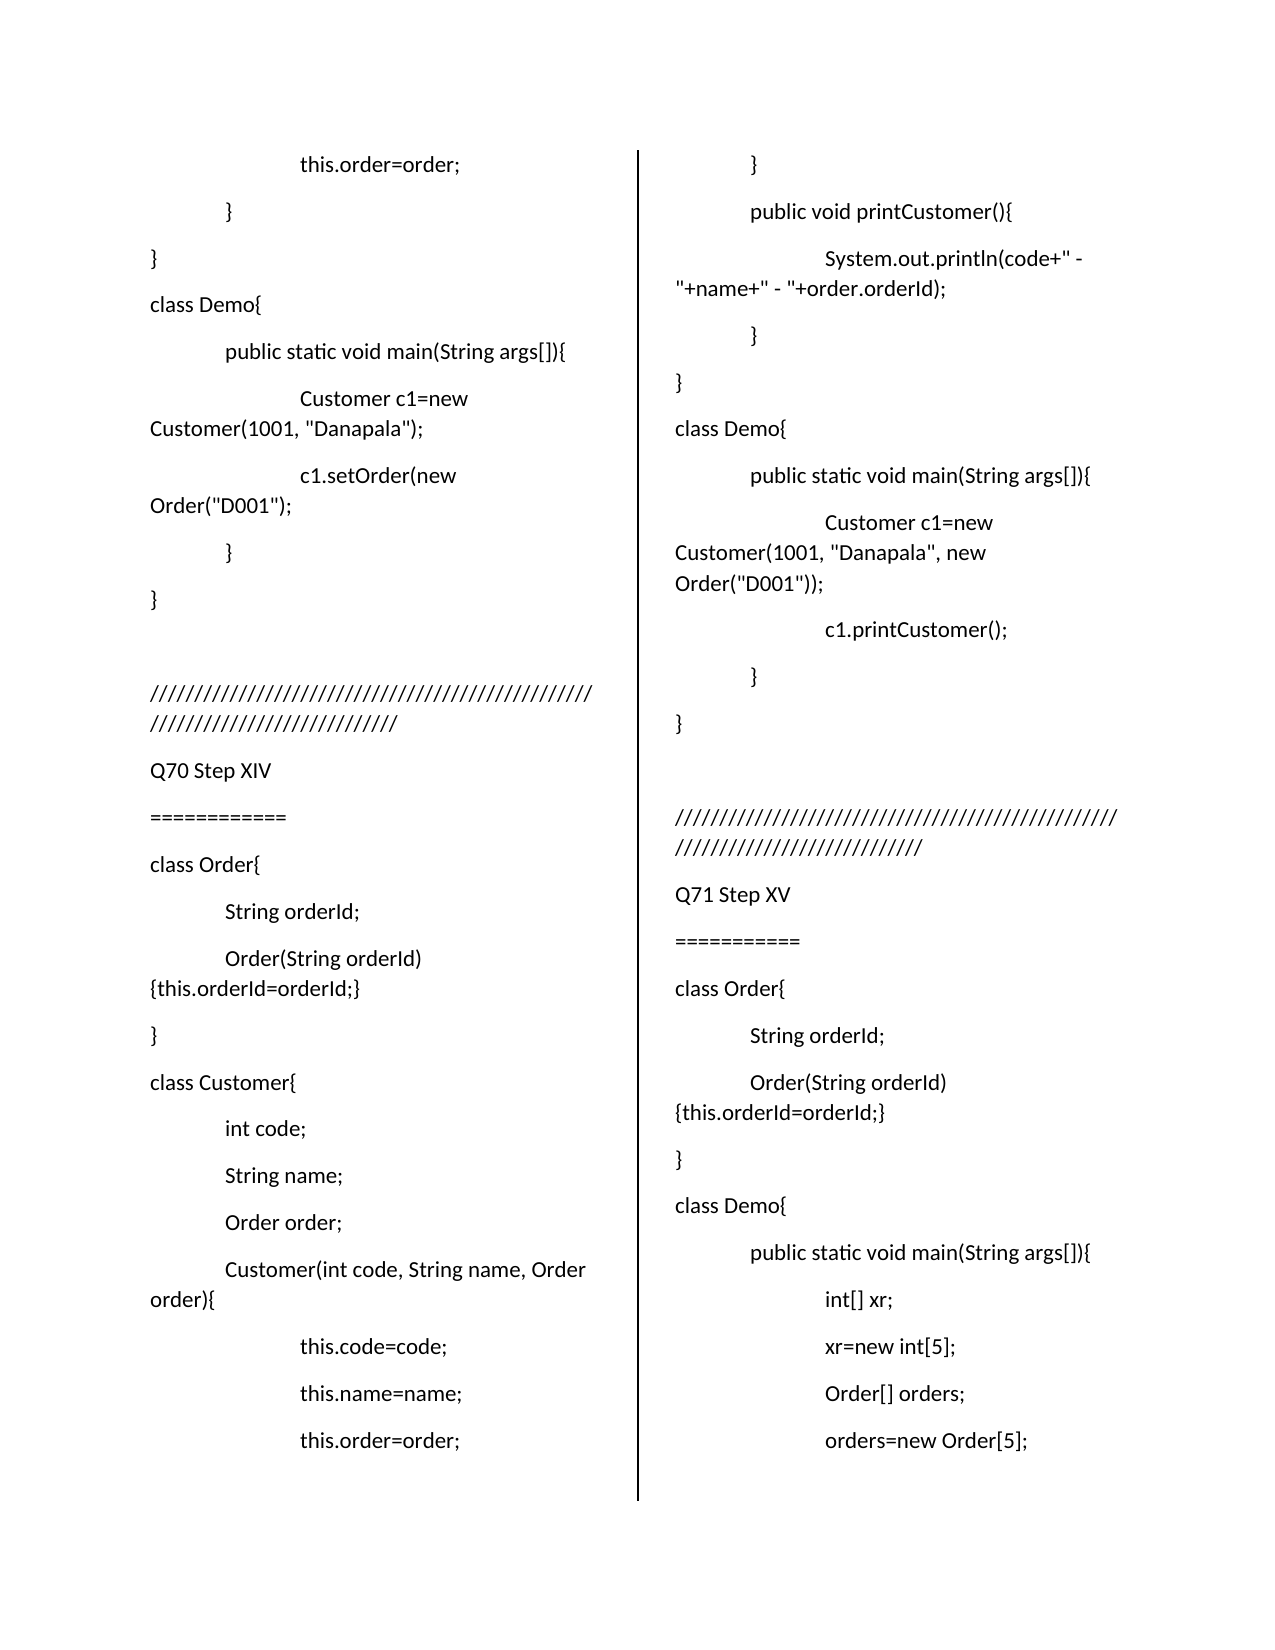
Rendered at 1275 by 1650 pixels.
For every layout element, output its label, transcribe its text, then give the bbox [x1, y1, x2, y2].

text Customer c1=new Customer(1001, "Danapala"); [150, 384, 600, 443]
text Customer c1=new Customer(1001, "Danapala", new Order("D001")); [675, 508, 1125, 597]
text class Demo{ [675, 414, 1125, 443]
text Order(String orderId){this.orderId=orderId;} [675, 1068, 1125, 1126]
text } [675, 321, 1125, 349]
text class Customer{ [150, 1068, 600, 1096]
text class Order{ [150, 850, 600, 878]
text public void printCustomer(){ [675, 197, 1125, 225]
text c1.printCustomer(); [675, 616, 1125, 644]
text Order(String orderId){this.orderId=orderId;} [150, 944, 600, 1002]
text Customer(int code, String name, Order order){ [150, 1255, 600, 1313]
text public static void main(String args[]){ [675, 461, 1125, 489]
text c1.setOrder(new Order("D001"); [150, 461, 600, 520]
text String name; [150, 1161, 600, 1189]
text this.order=order; [150, 1426, 600, 1454]
text } [675, 662, 1125, 691]
text } [150, 585, 600, 613]
text Order[] orders; [675, 1379, 1125, 1407]
text class Order{ [675, 974, 1125, 1002]
text class Demo{ [675, 1192, 1125, 1220]
text this.name=name; [150, 1379, 600, 1407]
text int[] xr; [675, 1285, 1125, 1313]
text orders=new Order[5]; [675, 1426, 1125, 1454]
text } [675, 1145, 1125, 1173]
text } [675, 709, 1125, 737]
text } [150, 538, 600, 567]
text } [675, 368, 1125, 396]
text } [150, 244, 600, 272]
text =========== [675, 927, 1125, 955]
text this.code=code; [150, 1332, 600, 1360]
text System.out.println(code+" - "+name+" - "+order.orderId); [675, 244, 1125, 302]
text Q70 Step XIV [150, 756, 600, 784]
text Order order; [150, 1208, 600, 1236]
text ============ [150, 803, 600, 831]
text String orderId; [675, 1021, 1125, 1049]
text String orderId; [150, 897, 600, 925]
text class Demo{ [150, 291, 600, 319]
text this.order=order; [150, 150, 600, 178]
text Q71 Step XV [675, 880, 1125, 908]
text } [150, 197, 600, 225]
text public static void main(String args[]){ [675, 1238, 1125, 1267]
text public static void main(String args[]){ [150, 337, 600, 366]
text ////////////////////////////////////////////////////////////////////////////// [150, 679, 600, 737]
text } [150, 1021, 600, 1049]
text int code; [150, 1114, 600, 1143]
text } [675, 150, 1125, 178]
text ////////////////////////////////////////////////////////////////////////////// [675, 803, 1125, 861]
text xr=new int[5]; [675, 1332, 1125, 1360]
